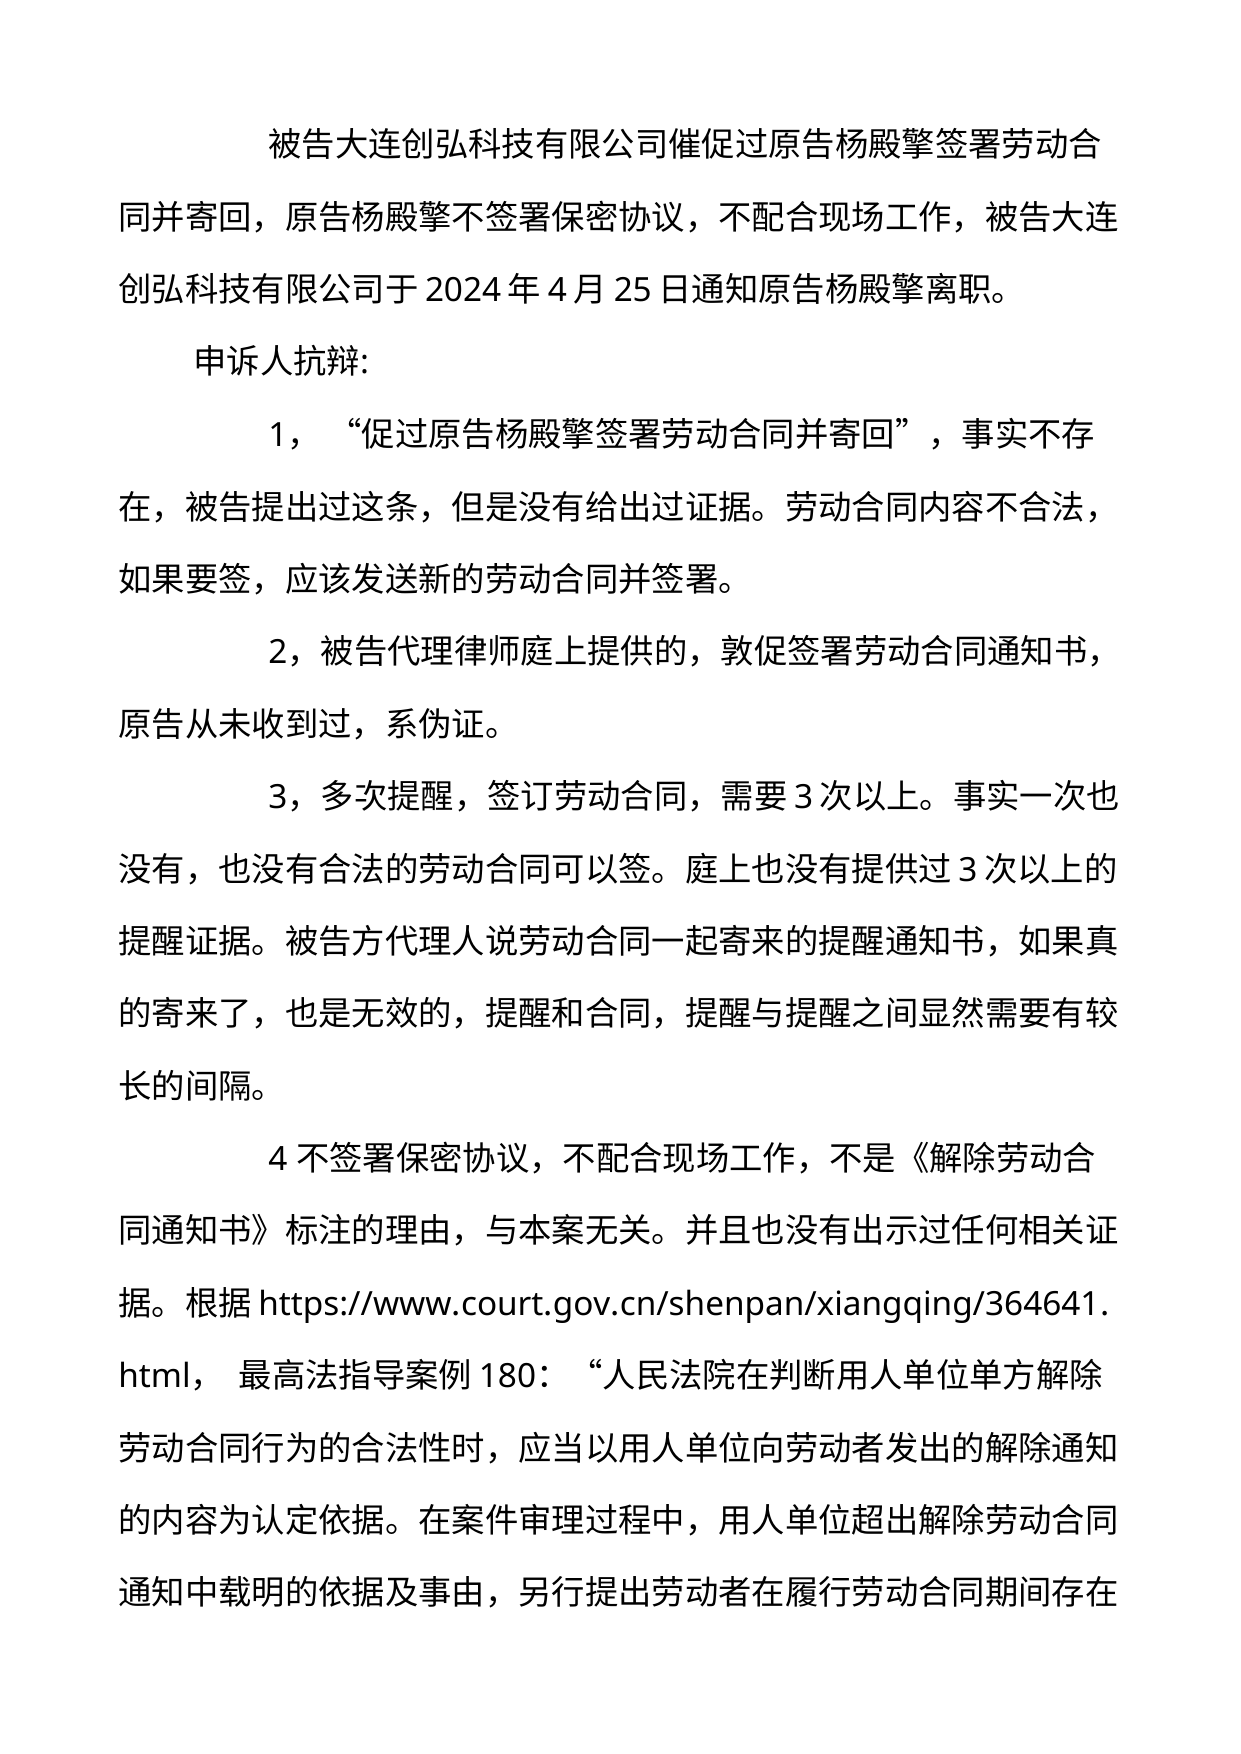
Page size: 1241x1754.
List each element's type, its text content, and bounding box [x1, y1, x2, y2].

text 3，多次提醒，签订劳动合同，需要3次以上。事实一次也没有，也没有合法的劳动合同可以签。庭上也没有提供过3次以上的提醒证据。被告方代理人说劳动合同一起寄来的提醒通知书，如果真的寄来了，也是无效的，提醒和合同，提醒与提醒之间显然需要有较长的间隔。 [118, 770, 1122, 1108]
text 2，被告代理律师庭上提供的，敦促签署劳动合同通知书，原告从未收到过，系伪证。 [118, 625, 1122, 746]
text 申诉人抗辩: [360, 335, 1122, 384]
text 被告大连创弘科技有限公司催促过原告杨殿擎签署劳动合同并寄回，原告杨殿擎不签署保密协议，不配合现场工作，被告大连创弘科技有限公司于2024年4月25日通知原告杨殿擎离职。 [118, 118, 1122, 311]
text 1， “促过原告杨殿擎签署劳动合同并寄回”，事实不存在，被告提出过这条，但是没有给出过证据。劳动合同内容不合法，如果要签，应该发送新的劳动合同并签署。 [118, 408, 1122, 601]
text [118, 1132, 1122, 1614]
